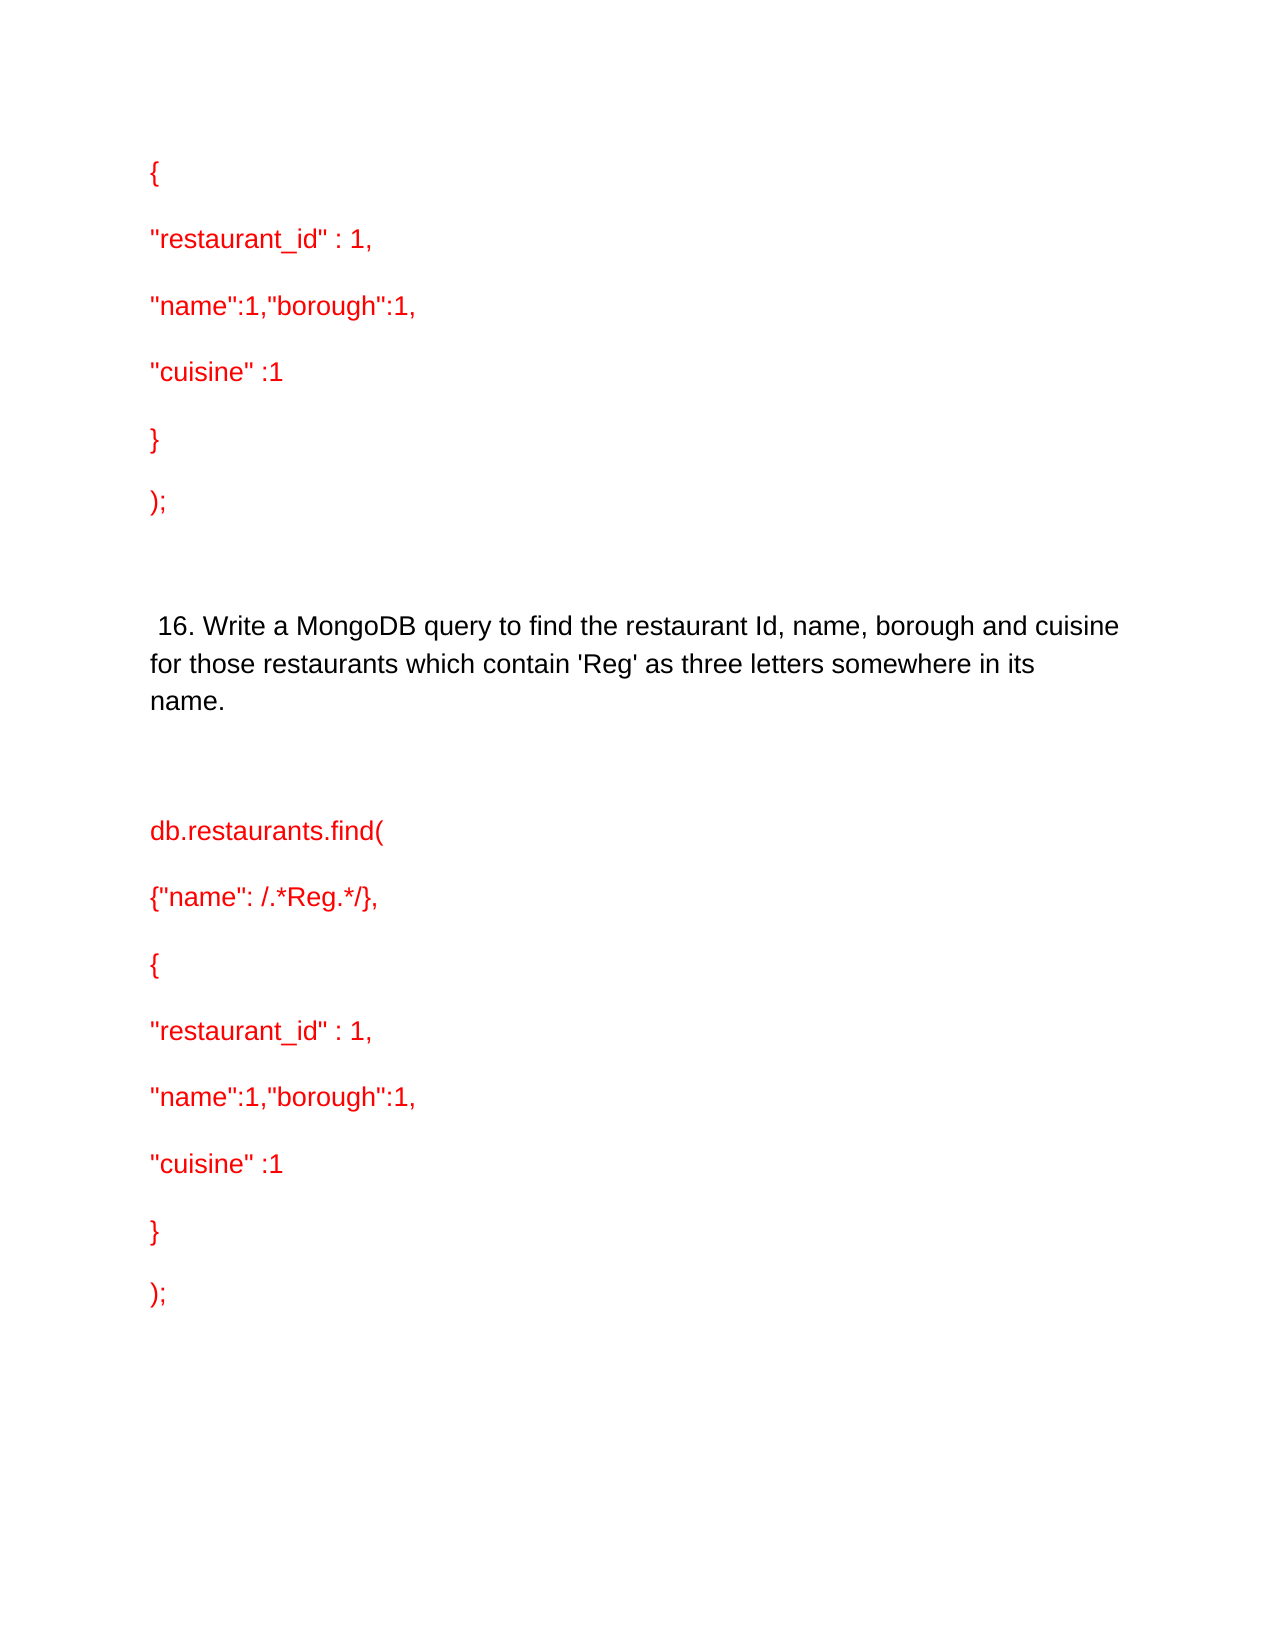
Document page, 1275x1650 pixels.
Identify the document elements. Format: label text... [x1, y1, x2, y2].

text { [150, 942, 1125, 979]
text db.restaurants.find( [150, 808, 1125, 846]
text "cuisine" :1 [150, 1142, 1125, 1179]
text "name":1,"borough":1, [150, 1075, 1125, 1112]
text } [150, 1208, 1125, 1246]
text "name":1,"borough":1, [150, 283, 1125, 321]
text ); [150, 479, 1125, 517]
text "restaurant_id" : 1, [150, 217, 1125, 254]
text 16. Write a MongoDB query to find the restaurant Id, name, borough and cuisine for those restaurants which contain 'Reg' as three letters somewhere in its name. [150, 604, 1125, 717]
text } [150, 417, 1125, 454]
text { [150, 150, 1125, 187]
text {"name": /.*Reg.*/}, [150, 875, 1125, 912]
text "cuisine" :1 [150, 350, 1125, 387]
text ); [150, 1271, 1125, 1308]
text "restaurant_id" : 1, [150, 1008, 1125, 1046]
